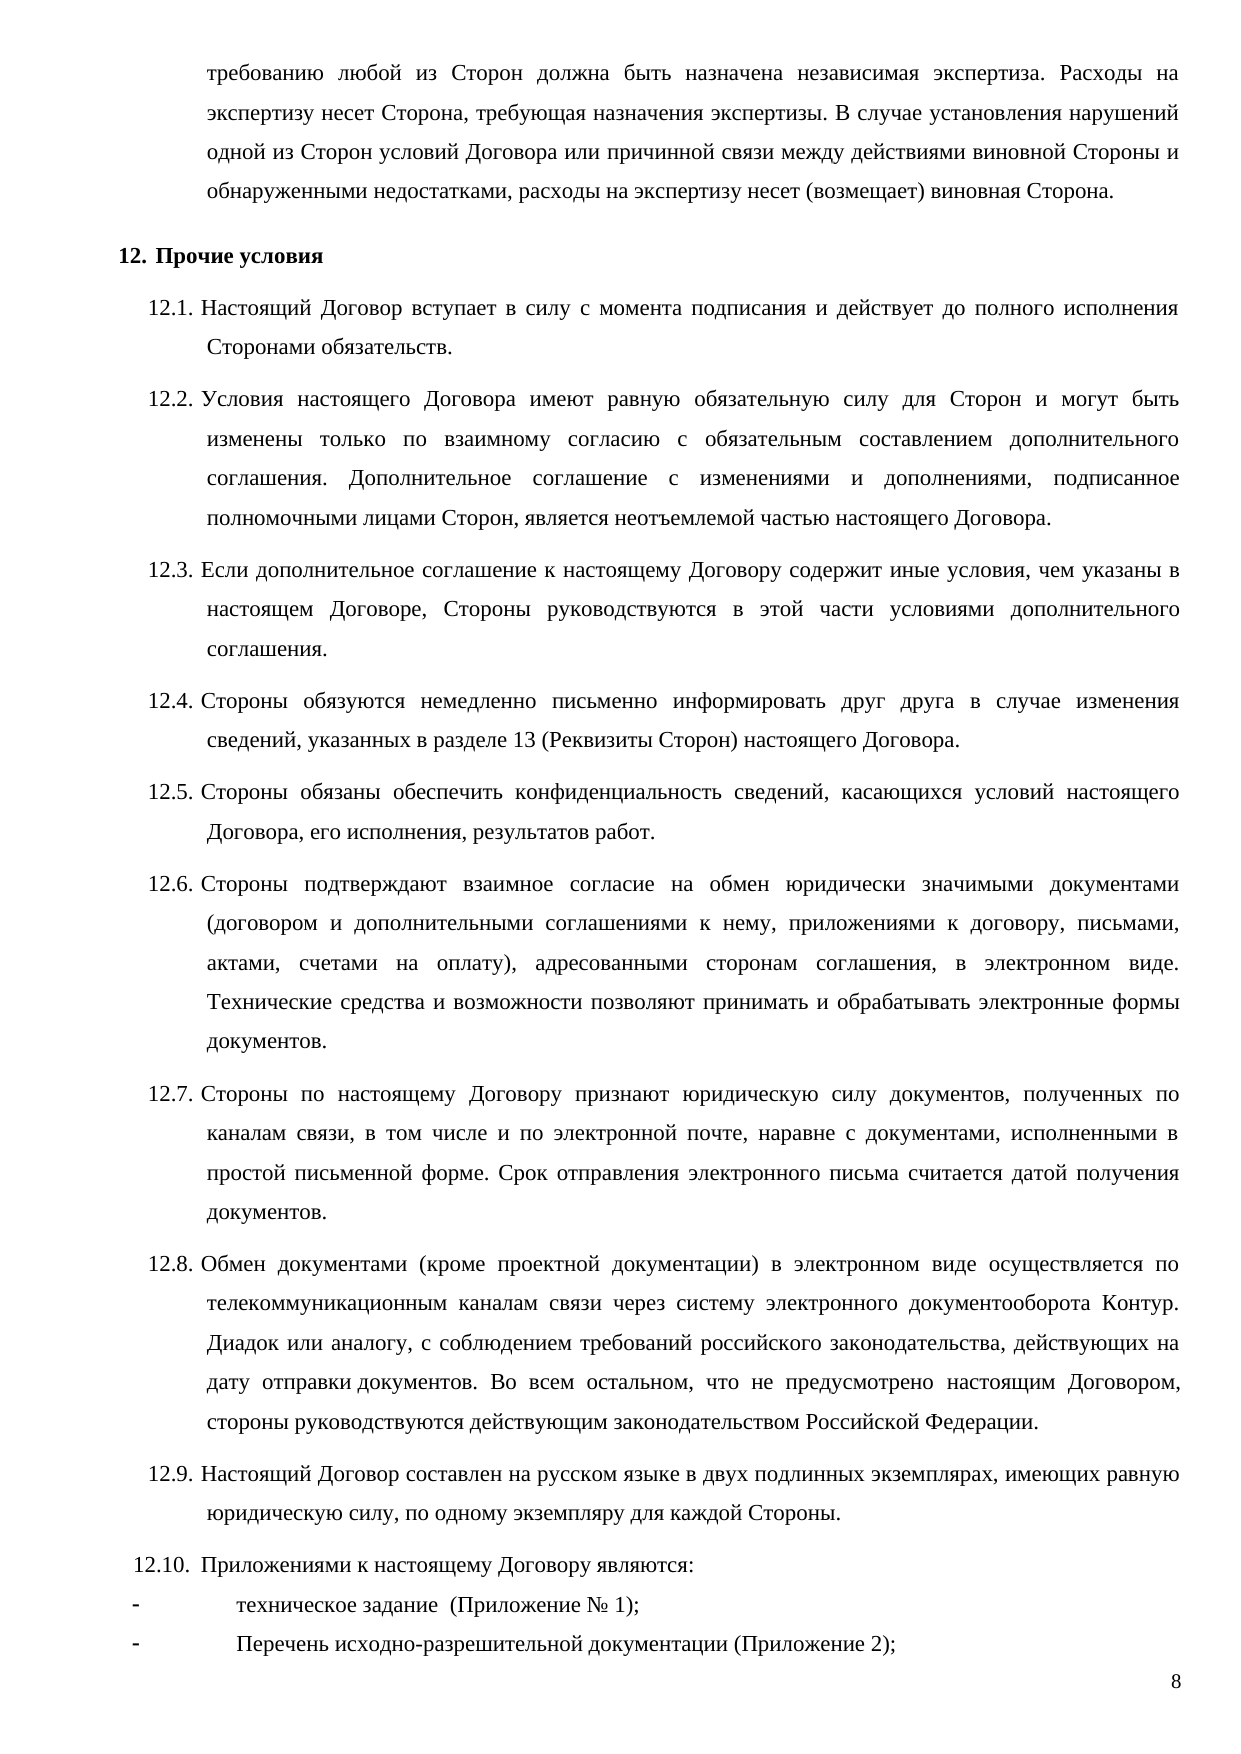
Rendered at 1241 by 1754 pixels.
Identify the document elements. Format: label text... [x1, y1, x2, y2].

list Если дополнительное соглашение к настоящему Договору содержит иные условия, чем указаны в настоящем Договоре, Стороны руководствуются в этой части условиями дополнительного соглашения. [148, 556, 1181, 661]
list Настоящий Договор составлен на русском языке в двух подлинных экземплярах, имеющих равную юридическую силу, по одному экземпляру для каждой Стороны. [148, 1460, 1181, 1526]
list Стороны по настоящему Договору признают юридическую силу документов, полученных по каналам связи, в том числе и по электронной почте, наравне с документами, исполненными в простой письменной форме. Срок отправления электронного письма считается датой получения документов. [148, 1079, 1181, 1224]
list Стороны обязуются немедленно письменно информировать друг друга в случае изменения сведений, указанных в разделе 13 (Реквизиты Сторон) настоящего Договора. [148, 687, 1181, 753]
list Условия настоящего Договора имеют равную обязательную силу для Сторон и могут быть изменены только по взаимному согласию с обязательным составлением дополнительного соглашения. Дополнительное соглашение с изменениями и дополнениями, подписанное полномочными лицами Сторон, является неотъемлемой частью настоящего Договора. [148, 385, 1181, 530]
list Приложениями к настоящему Договору являются: [133, 1551, 1181, 1578]
list Стороны подтверждают взаимное согласие на обмен юридически значимыми документами (договором и дополнительными соглашениями к нему, приложениями к договору, письмами, актами, счетами на оплату), адресованными сторонам соглашения, в электронном виде. Технические средства и возможности позволяют принимать и обрабатывать электронные формы документов. [148, 870, 1181, 1054]
list Обмен документами (кроме проектной документации) в электронном виде осуществляется по телекоммуникационным каналам связи через систему электронного документооборота Контур. Диадок или аналогу, с соблюдением требований российского законодательства, действующих на дату отправки документов. Во всем остальном, что не предусмотрено настоящим Договором, стороны руководствуются действующим законодательством Российской Федерации. [148, 1250, 1181, 1434]
list Перечень исходно-разрешительной документации (Приложение 2); [118, 1630, 1181, 1657]
list техническое задание (Приложение № 1); [118, 1591, 1181, 1617]
list Стороны обязаны обеспечить конфиденциальность сведений, касающихся условий настоящего Договора, его исполнения, результатов работ. [148, 778, 1181, 844]
list Прочие условия [118, 242, 1181, 268]
list Настоящий Договор вступает в силу с момента подписания и действует до полного исполнения Сторонами обязательств. [148, 294, 1181, 360]
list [148, 59, 1181, 204]
